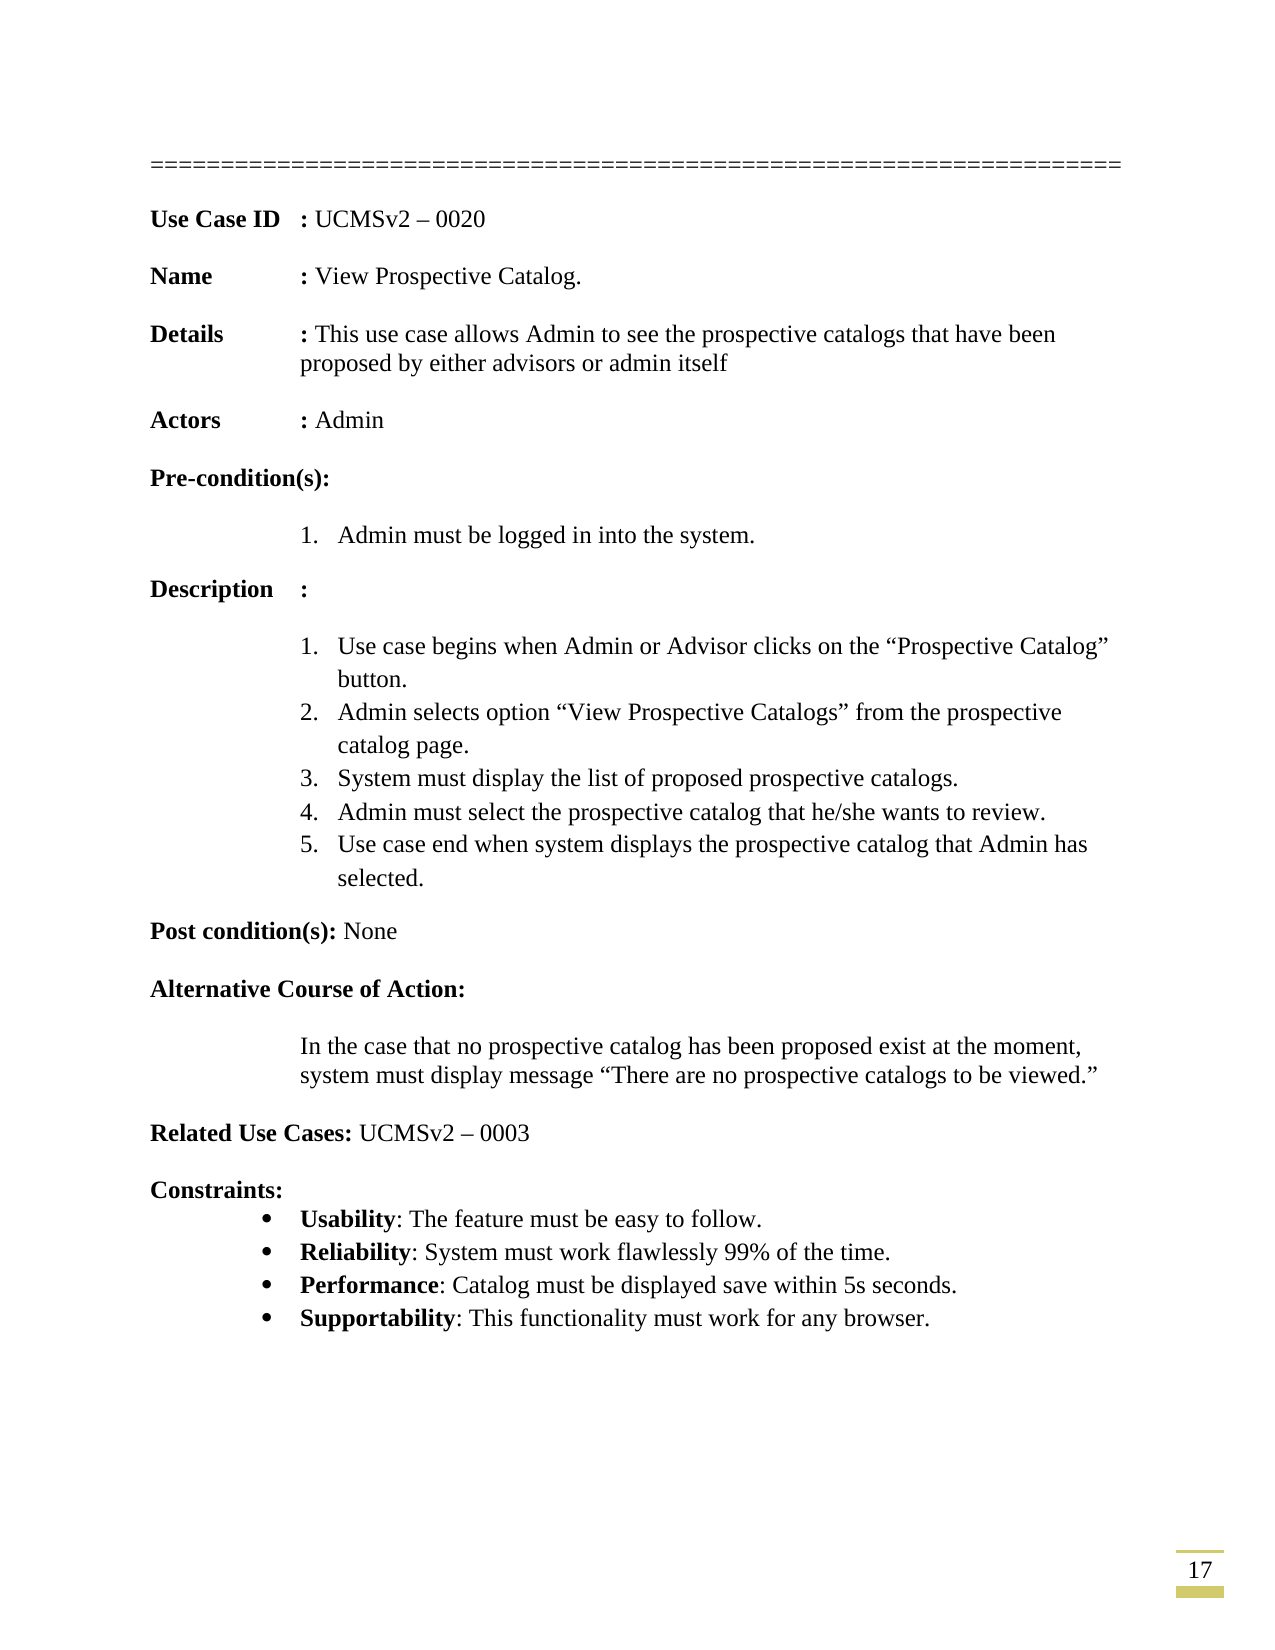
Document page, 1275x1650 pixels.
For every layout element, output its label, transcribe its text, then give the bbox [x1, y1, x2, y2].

list Usability: The feature must be easy to follow. [262, 1204, 1125, 1233]
list Admin must be logged in into the system. [300, 520, 1125, 549]
text Name : View Prospective Catalog. [150, 261, 1125, 290]
list Performance: Catalog must be displayed save within 5s seconds. [262, 1270, 1125, 1299]
list Use case begins when Admin or Advisor clicks on the “Prospective Catalog” button. [300, 631, 1125, 693]
text Actors : Admin [150, 405, 1125, 434]
text Related Use Cases: UCMSv2 – 0003 [150, 1118, 1125, 1146]
text Description : [150, 574, 1125, 603]
text ===================================================================== [150, 150, 1125, 179]
text Constraints: [150, 1175, 1125, 1204]
list Admin selects option “View Prospective Catalogs” from the prospective catalog page. [300, 697, 1125, 759]
list Use case end when system displays the prospective catalog that Admin has selected. [300, 829, 1125, 891]
text Use Case ID : UCMSv2 – 0020 [150, 204, 1125, 233]
text Post condition(s): None [150, 916, 1125, 945]
text Details : This use case allows Admin to see the prospective catalogs that have been proposed by either advisors or admin itself [150, 319, 1125, 376]
list System must display the list of proposed prospective catalogs. [300, 763, 1125, 792]
list Reliability: System must work flawlessly 99% of the time. [262, 1237, 1125, 1266]
list Supportability: This functionality must work for any browser. [262, 1303, 1125, 1332]
text Pre-condition(s): [150, 463, 1125, 491]
text Alternative Course of Action: [150, 974, 1125, 1003]
text In the case that no prospective catalog has been proposed exist at the moment, system must display message “There are no prospective catalogs to be viewed.” [300, 1031, 1125, 1089]
list Admin must select the prospective catalog that he/she wants to review. [300, 797, 1125, 825]
